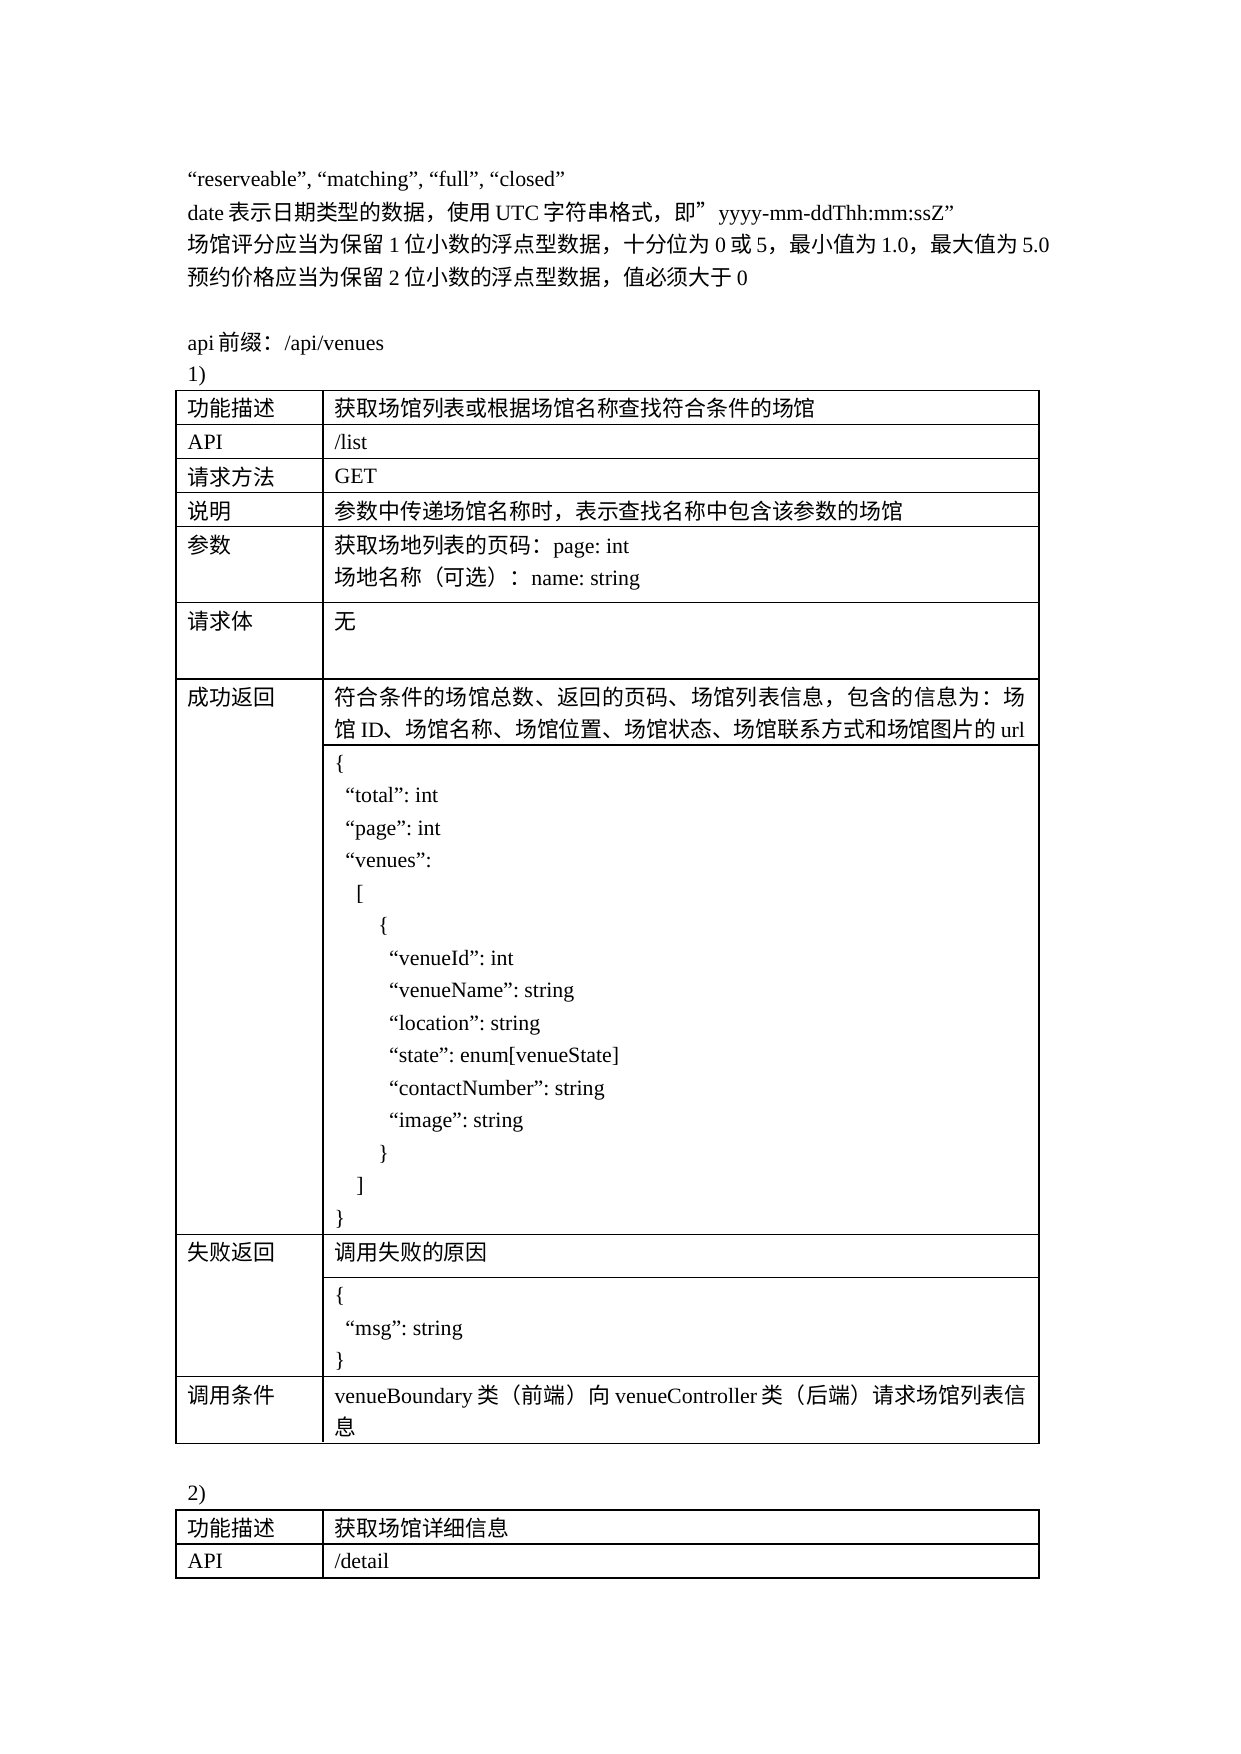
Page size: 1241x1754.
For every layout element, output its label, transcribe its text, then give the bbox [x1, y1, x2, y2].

table_cell { “total”: int “page”: int “venues”: [ { “venueId”: int “venueName”: string “location”: string “state”: enum[venueState] “contactNumber”: string “image”: string } ] } [324, 746, 1038, 1233]
table_cell 请求体 [177, 603, 322, 678]
table_cell 请求方法 [177, 459, 322, 492]
table_cell /detail [324, 1545, 1038, 1577]
table_cell 说明 [177, 493, 322, 526]
table_cell 参数 [177, 527, 322, 602]
text 场馆评分应当为保留1位小数的浮点型数据，十分位为0或5，最小值为1.0，最大值为5.0 [187, 227, 1053, 259]
text “reserveable”, “matching”, “full”, “closed” [187, 162, 1053, 194]
table_cell 成功返回 [177, 680, 322, 1233]
table_cell 失败返回 [177, 1235, 322, 1376]
table_cell /list [324, 425, 1038, 458]
table_cell GET [324, 459, 1038, 492]
table_cell 参数中传递场馆名称时，表示查找名称中包含该参数的场馆 [324, 493, 1038, 526]
table_cell 无 [324, 603, 1038, 678]
table_cell 调用条件 [177, 1377, 322, 1442]
text 预约价格应当为保留2位小数的浮点型数据，值必须大于0 [187, 259, 1053, 292]
table_cell 获取场地列表的页码：page: int 场地名称（可选）：name: string [324, 527, 1038, 602]
table_cell API [177, 425, 322, 458]
text date表示日期类型的数据，使用UTC字符串格式，即”yyyy-mm-ddThh:mm:ssZ” [187, 194, 1053, 227]
table_cell venueBoundary类（前端）向venueController类（后端）请求场馆列表信息 [324, 1377, 1038, 1442]
table_header 获取场馆详细信息 [324, 1511, 1038, 1543]
text 1) [187, 357, 1053, 389]
table_cell { “msg”: string } [324, 1278, 1038, 1376]
table_cell 符合条件的场馆总数、返回的页码、场馆列表信息，包含的信息为：场馆ID、场馆名称、场馆位置、场馆状态、场馆联系方式和场馆图片的url [324, 680, 1038, 744]
text api前缀：/api/venues [187, 324, 1053, 357]
table_header 功能描述 [177, 391, 322, 423]
table_cell 调用失败的原因 [324, 1235, 1038, 1277]
table_header 获取场馆列表或根据场馆名称查找符合条件的场馆 [324, 391, 1038, 423]
table_cell API [177, 1545, 322, 1577]
table_header 功能描述 [177, 1511, 322, 1543]
text 2) [187, 1476, 1053, 1509]
